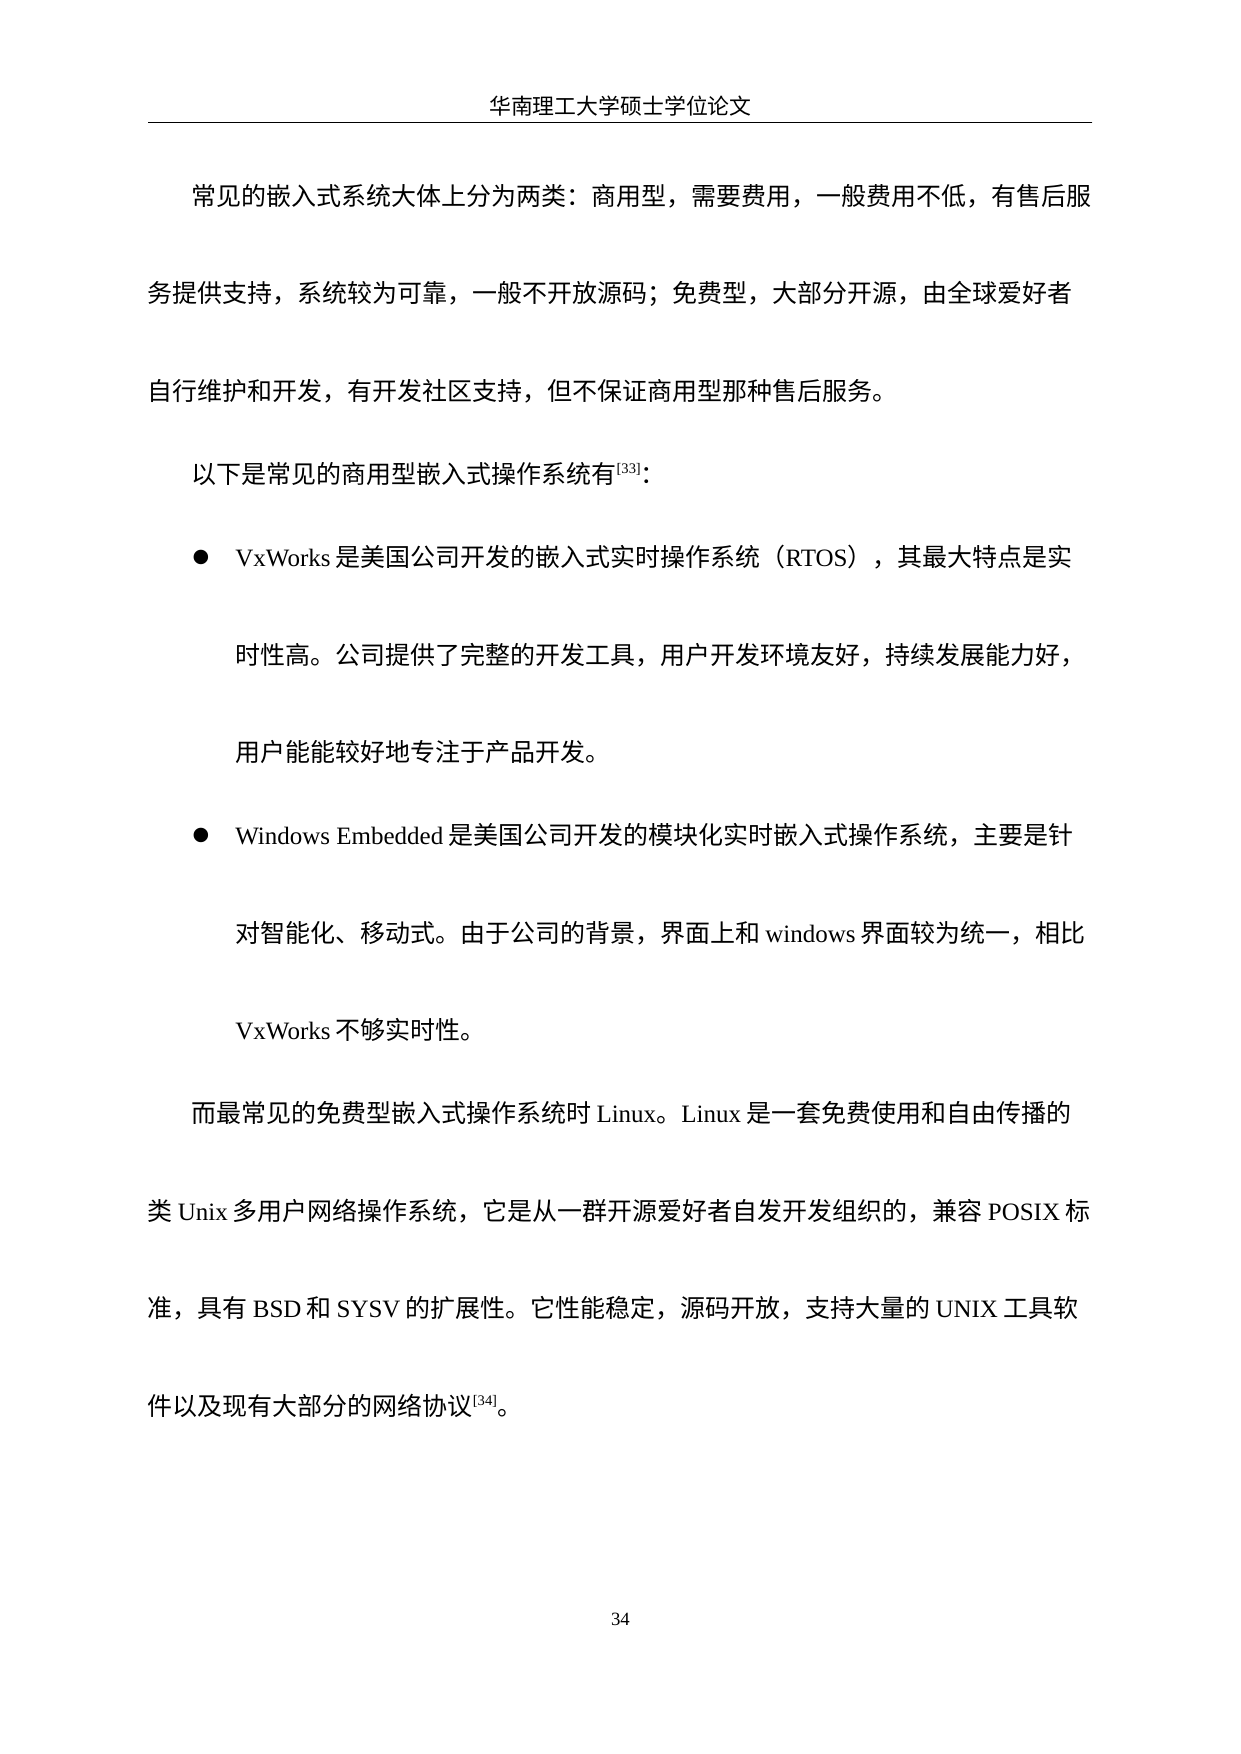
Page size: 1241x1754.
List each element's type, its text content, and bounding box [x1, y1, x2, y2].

list VxWorks是美国公司开发的嵌入式实时操作系统（RTOS），其最大特点是实时性高。公司提供了完整的开发工具，用户开发环境友好，持续发展能力好，用户能能较好地专注于产品开发。 [191, 523, 1092, 783]
text 以下是常见的商用型嵌入式操作系统有[33]： [148, 440, 1092, 505]
list Windows Embedded是美国公司开发的模块化实时嵌入式操作系统，主要是针对智能化、移动式。由于公司的背景，界面上和windows界面较为统一，相比VxWorks不够实时性。 [191, 801, 1092, 1061]
text 而最常见的免费型嵌入式操作系统时Linux。Linux是一套免费使用和自由传播的类Unix多用户网络操作系统，它是从一群开源爱好者自发开发组织的，兼容POSIX标准，具有BSD和SYSV的扩展性。它性能稳定，源码开放，支持大量的UNIX工具软件以及现有大部分的网络协议[34]。 [148, 1079, 1092, 1437]
text 常见的嵌入式系统大体上分为两类：商用型，需要费用，一般费用不低，有售后服务提供支持，系统较为可靠，一般不开放源码；免费型，大部分开源，由全球爱好者自行维护和开发，有开发社区支持，但不保证商用型那种售后服务。 [148, 162, 1092, 422]
